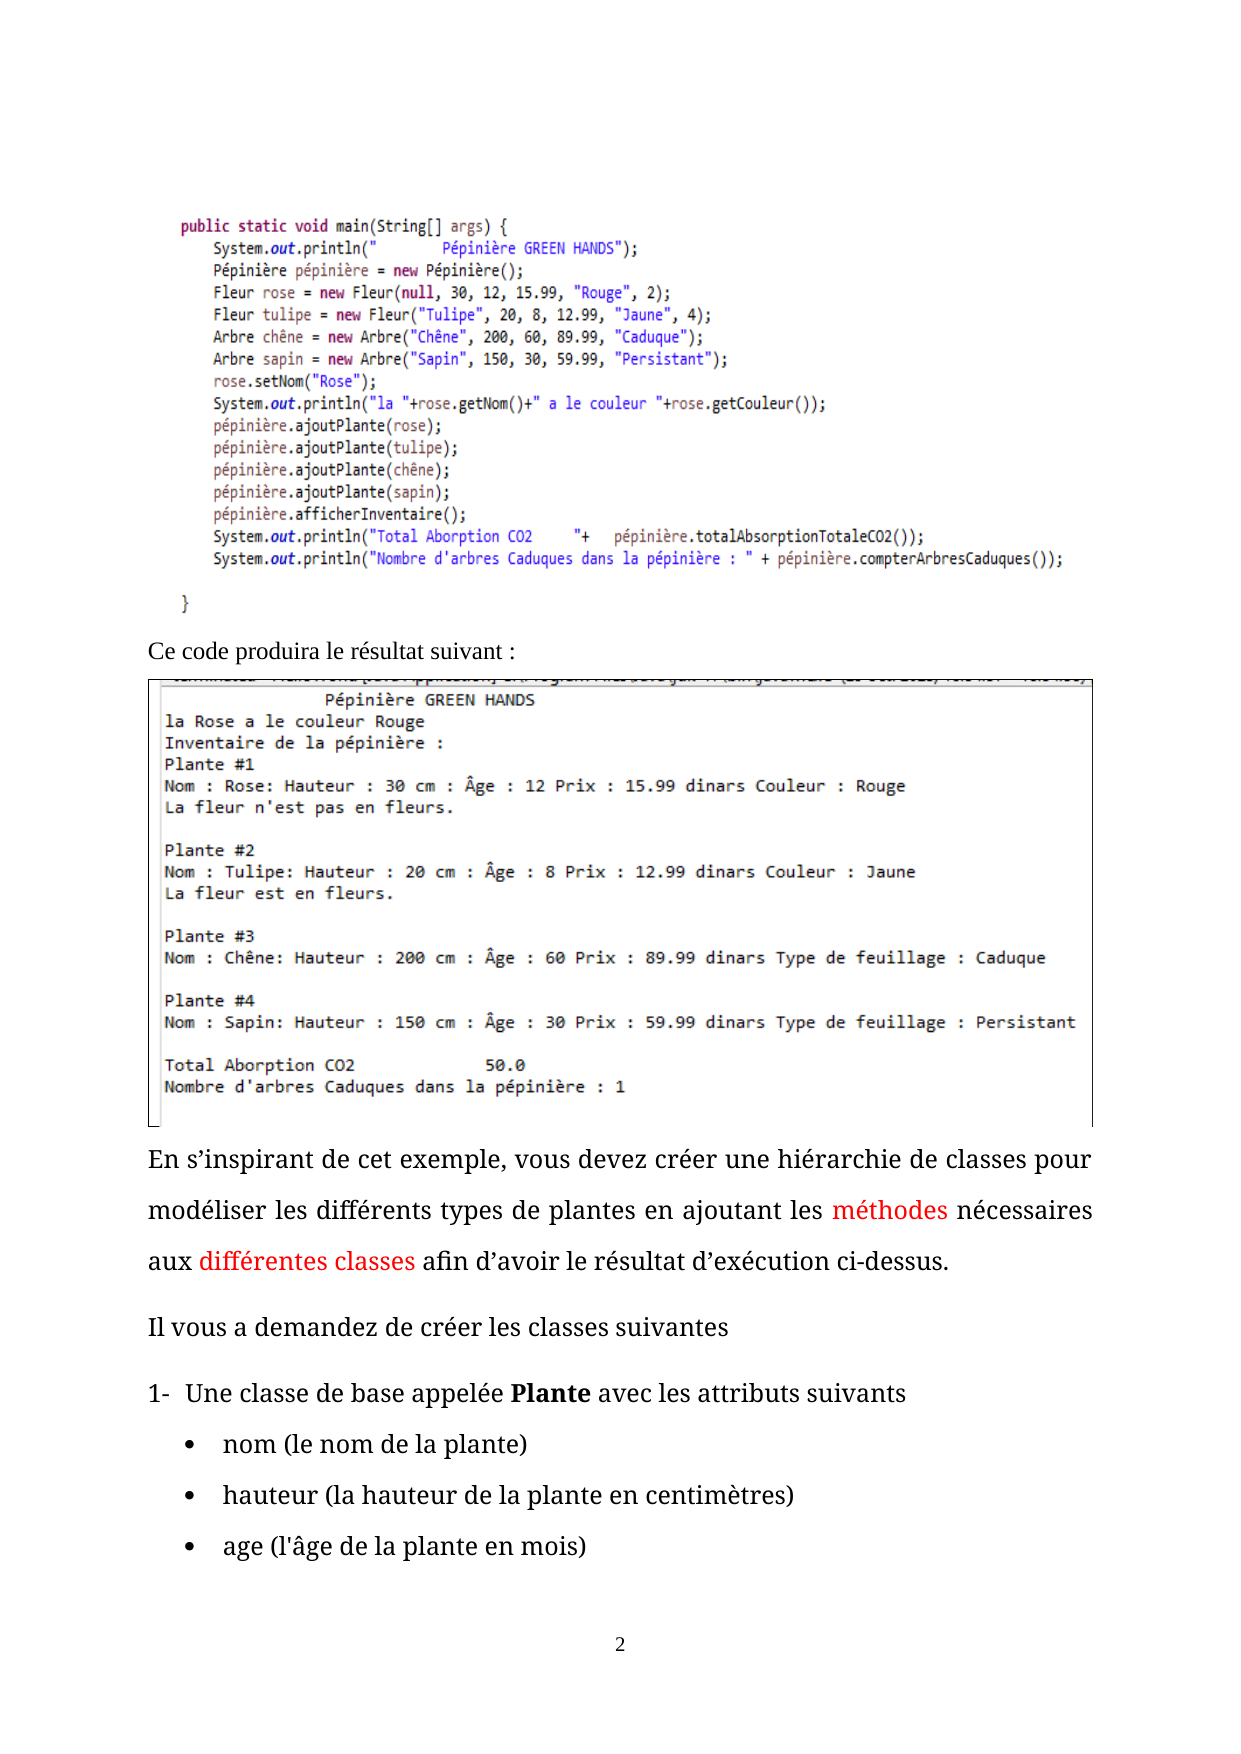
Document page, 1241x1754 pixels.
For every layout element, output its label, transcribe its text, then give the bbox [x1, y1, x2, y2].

text En s’inspirant de cet exemple, vous devez créer une hiérarchie de classes pour modéliser les différents types de plantes en ajoutant les méthodes nécessaires aux différentes classes afin d’avoir le résultat d’exécution ci-dessus. [148, 1142, 1093, 1278]
list hauteur (la hauteur de la plante en centimètres) [185, 1477, 1093, 1511]
list age (l'âge de la plante en mois) [185, 1528, 1093, 1562]
text Il vous a demandez de créer les classes suivantes [148, 1309, 1093, 1344]
table_header [149, 680, 159, 1126]
text Ce code produira le résultat suivant : [148, 622, 1093, 665]
list nom (le nom de la plante) [185, 1426, 1093, 1460]
list Une classe de base appelée Plante avec les attributs suivants [148, 1375, 1093, 1409]
picture [159, 680, 1093, 1127]
picture [147, 198, 1093, 622]
